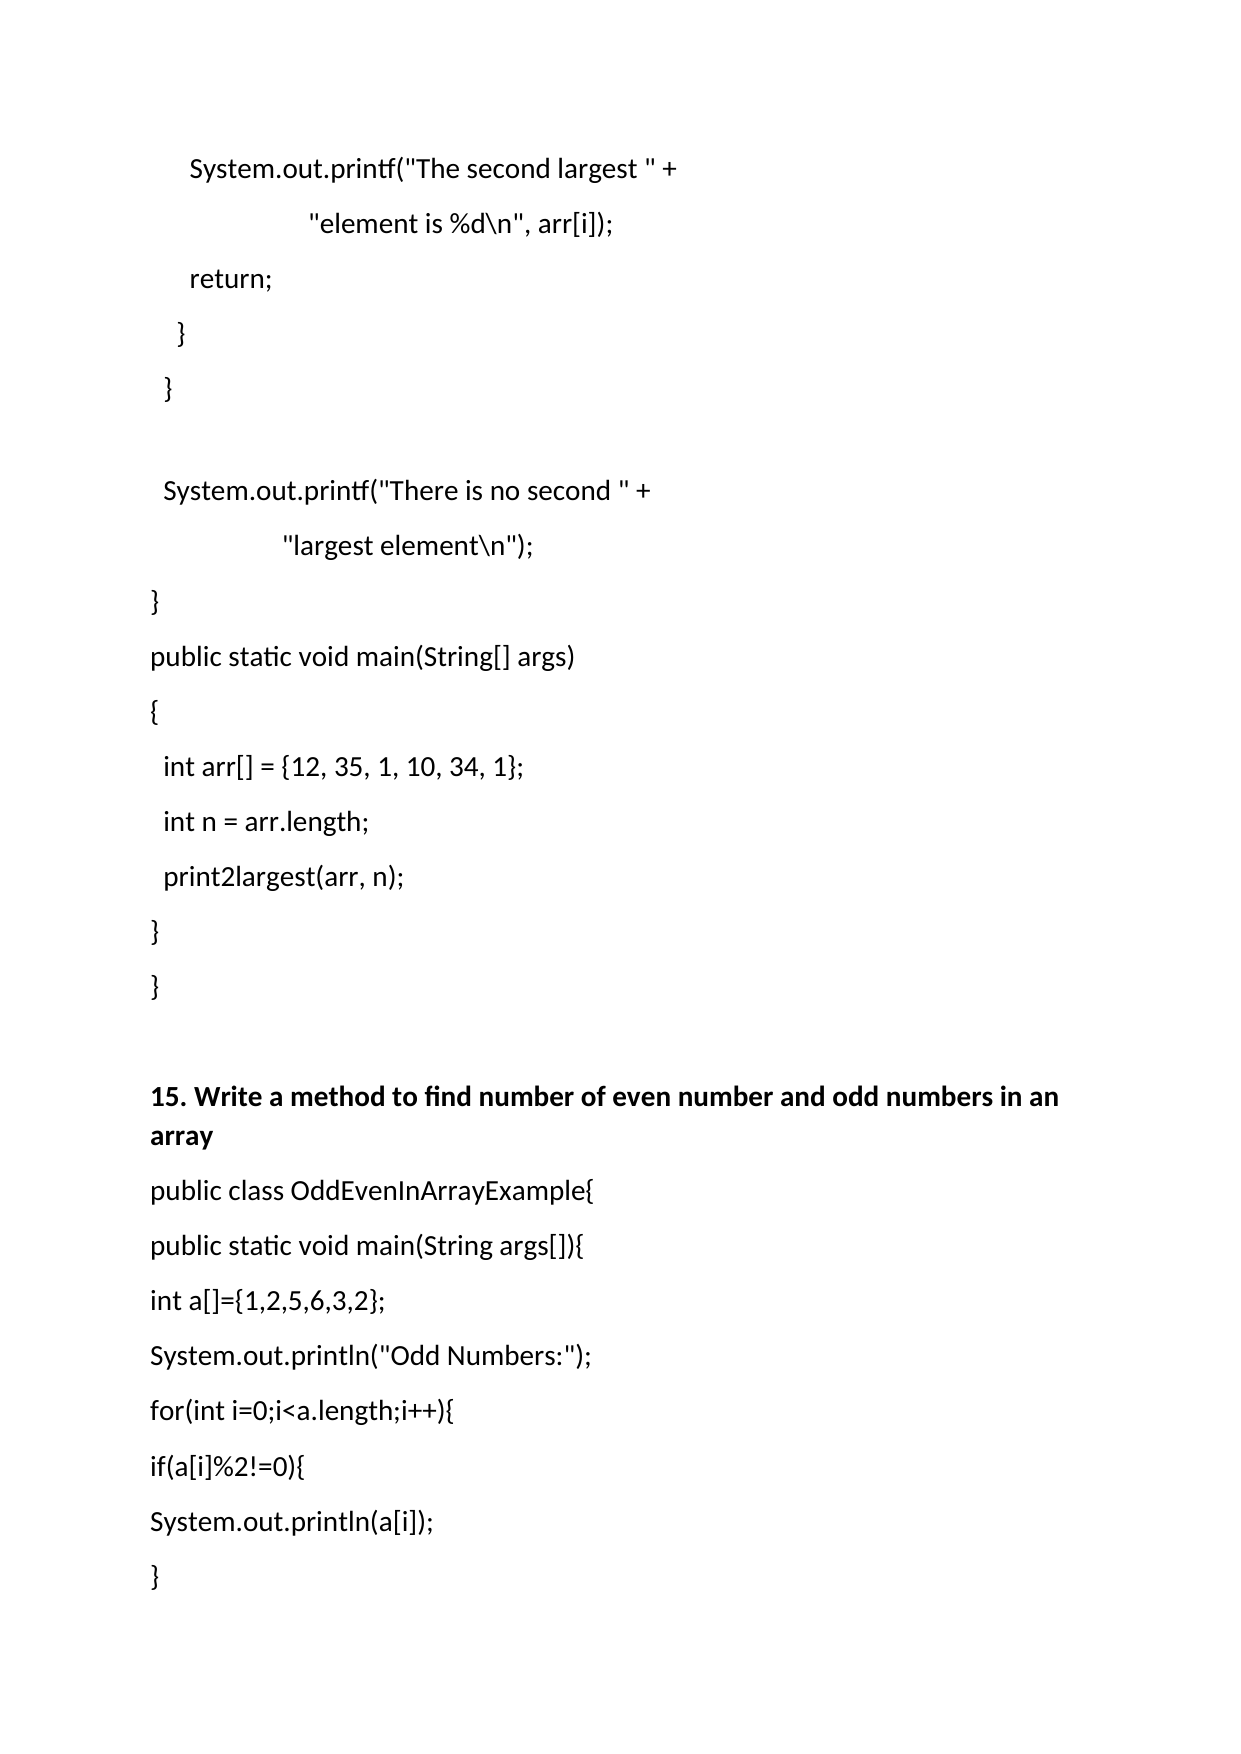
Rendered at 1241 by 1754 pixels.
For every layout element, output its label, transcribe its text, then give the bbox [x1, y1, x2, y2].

text System.out.printf("The second largest " + [150, 150, 1090, 186]
text } [150, 370, 1090, 406]
text public static void main(String args[]){ [150, 1227, 1090, 1263]
text System.out.println("Odd Numbers:"); [150, 1337, 1090, 1373]
text } [150, 315, 1090, 351]
text if(a[i]%2!=0){ [150, 1448, 1090, 1483]
text 15. Write a method to find number of even number and odd numbers in an array [150, 1078, 1090, 1153]
text return; [150, 260, 1090, 296]
text } [150, 913, 1090, 949]
text } [150, 1558, 1090, 1593]
text int a[]={1,2,5,6,3,2}; [150, 1282, 1090, 1318]
text public class OddEvenInArrayExample{ [150, 1172, 1090, 1208]
text System.out.println(a[i]); [150, 1503, 1090, 1538]
text "largest element\n"); [150, 527, 1090, 563]
text } [150, 583, 1090, 618]
text { [150, 693, 1090, 728]
text public static void main(String[] args) [150, 638, 1090, 673]
text for(int i=0;i<a.length;i++){ [150, 1392, 1090, 1428]
text "element is %d\n", arr[i]); [150, 205, 1090, 241]
text } [150, 968, 1090, 1004]
text int arr[] = {12, 35, 1, 10, 34, 1}; [150, 748, 1090, 783]
text print2largest(arr, n); [150, 858, 1090, 894]
text int n = arr.length; [150, 803, 1090, 839]
text System.out.printf("There is no second " + [150, 472, 1090, 508]
